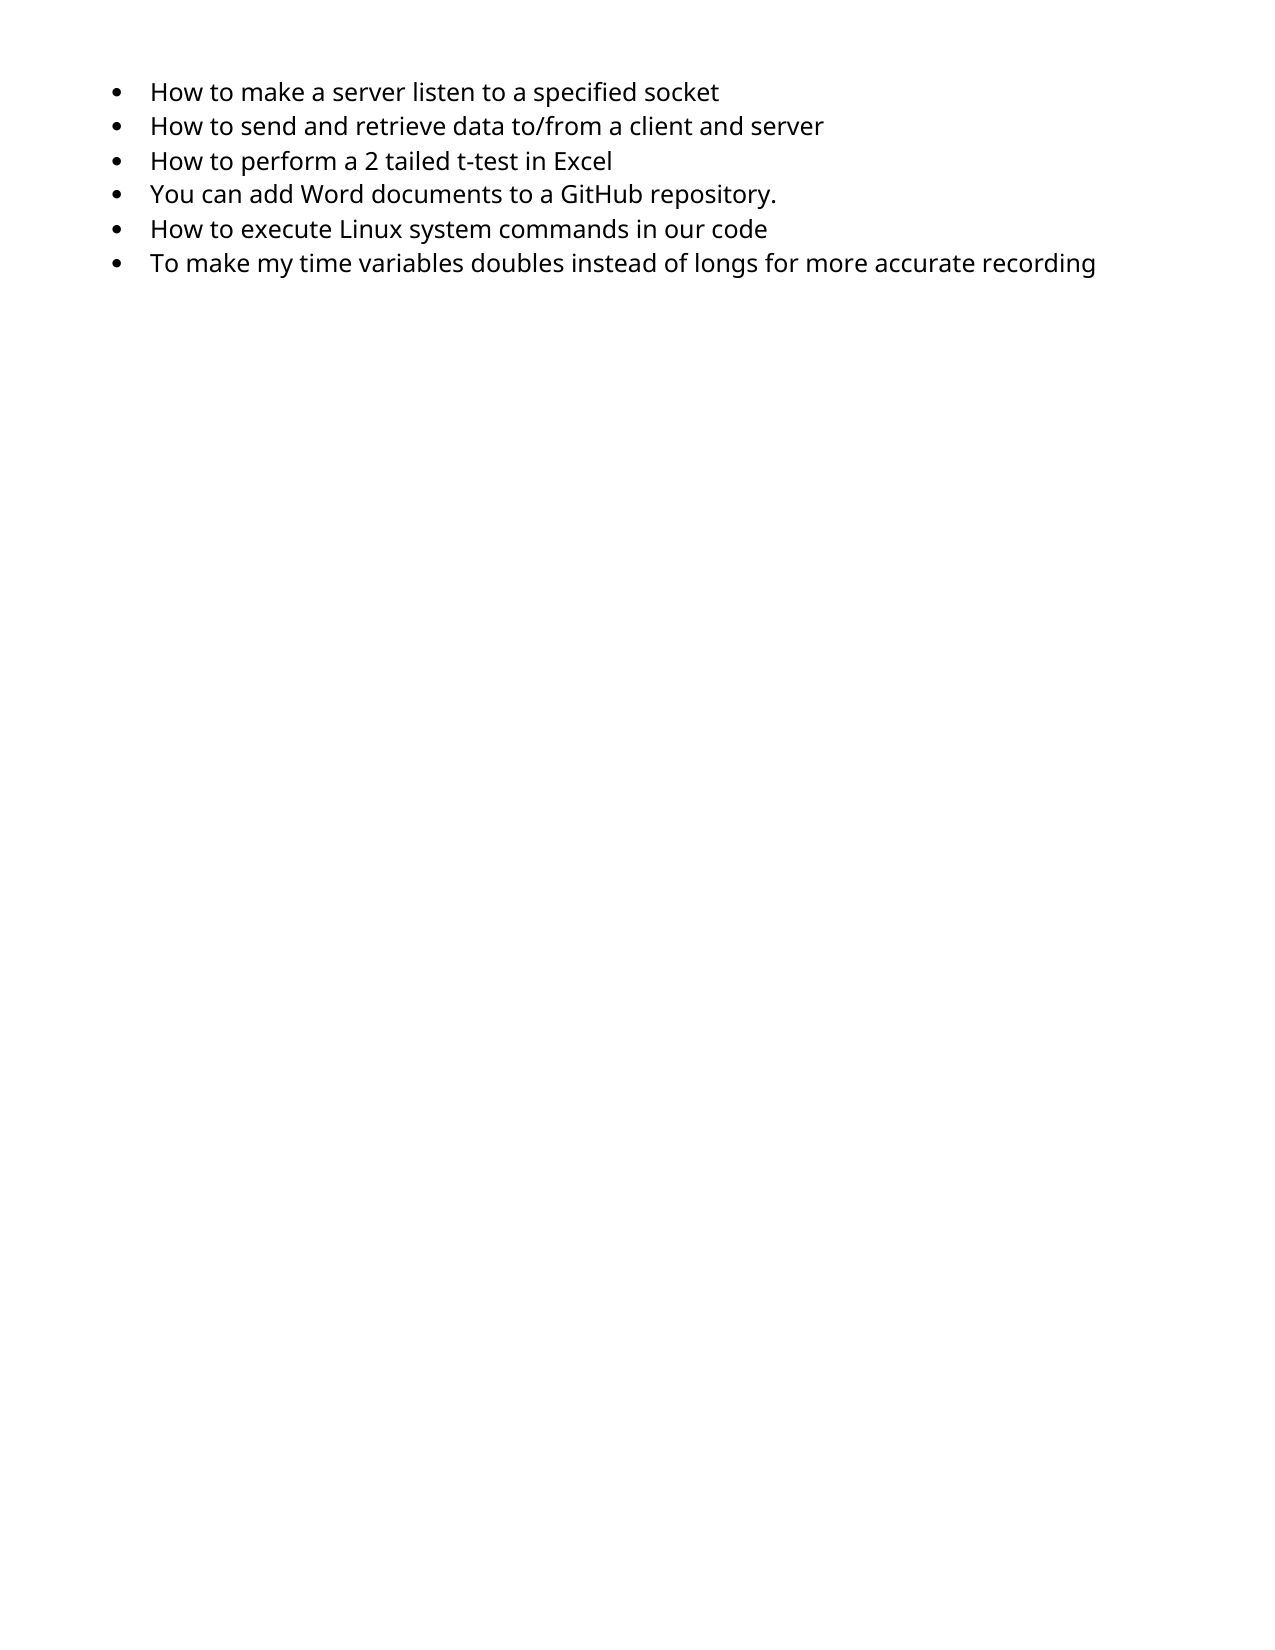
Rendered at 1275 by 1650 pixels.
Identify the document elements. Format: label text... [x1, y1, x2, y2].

list How to send and retrieve data to/from a client and server [112, 109, 1200, 143]
list You can add Word documents to a GitHub repository. [112, 177, 1200, 211]
list How to execute Linux system commands in our code [112, 211, 1200, 245]
list How to perform a 2 tailed t-test in Excel [112, 143, 1200, 177]
list How to make a server listen to a specified socket [112, 75, 1200, 109]
list To make my time variables doubles instead of longs for more accurate recording [112, 245, 1200, 279]
